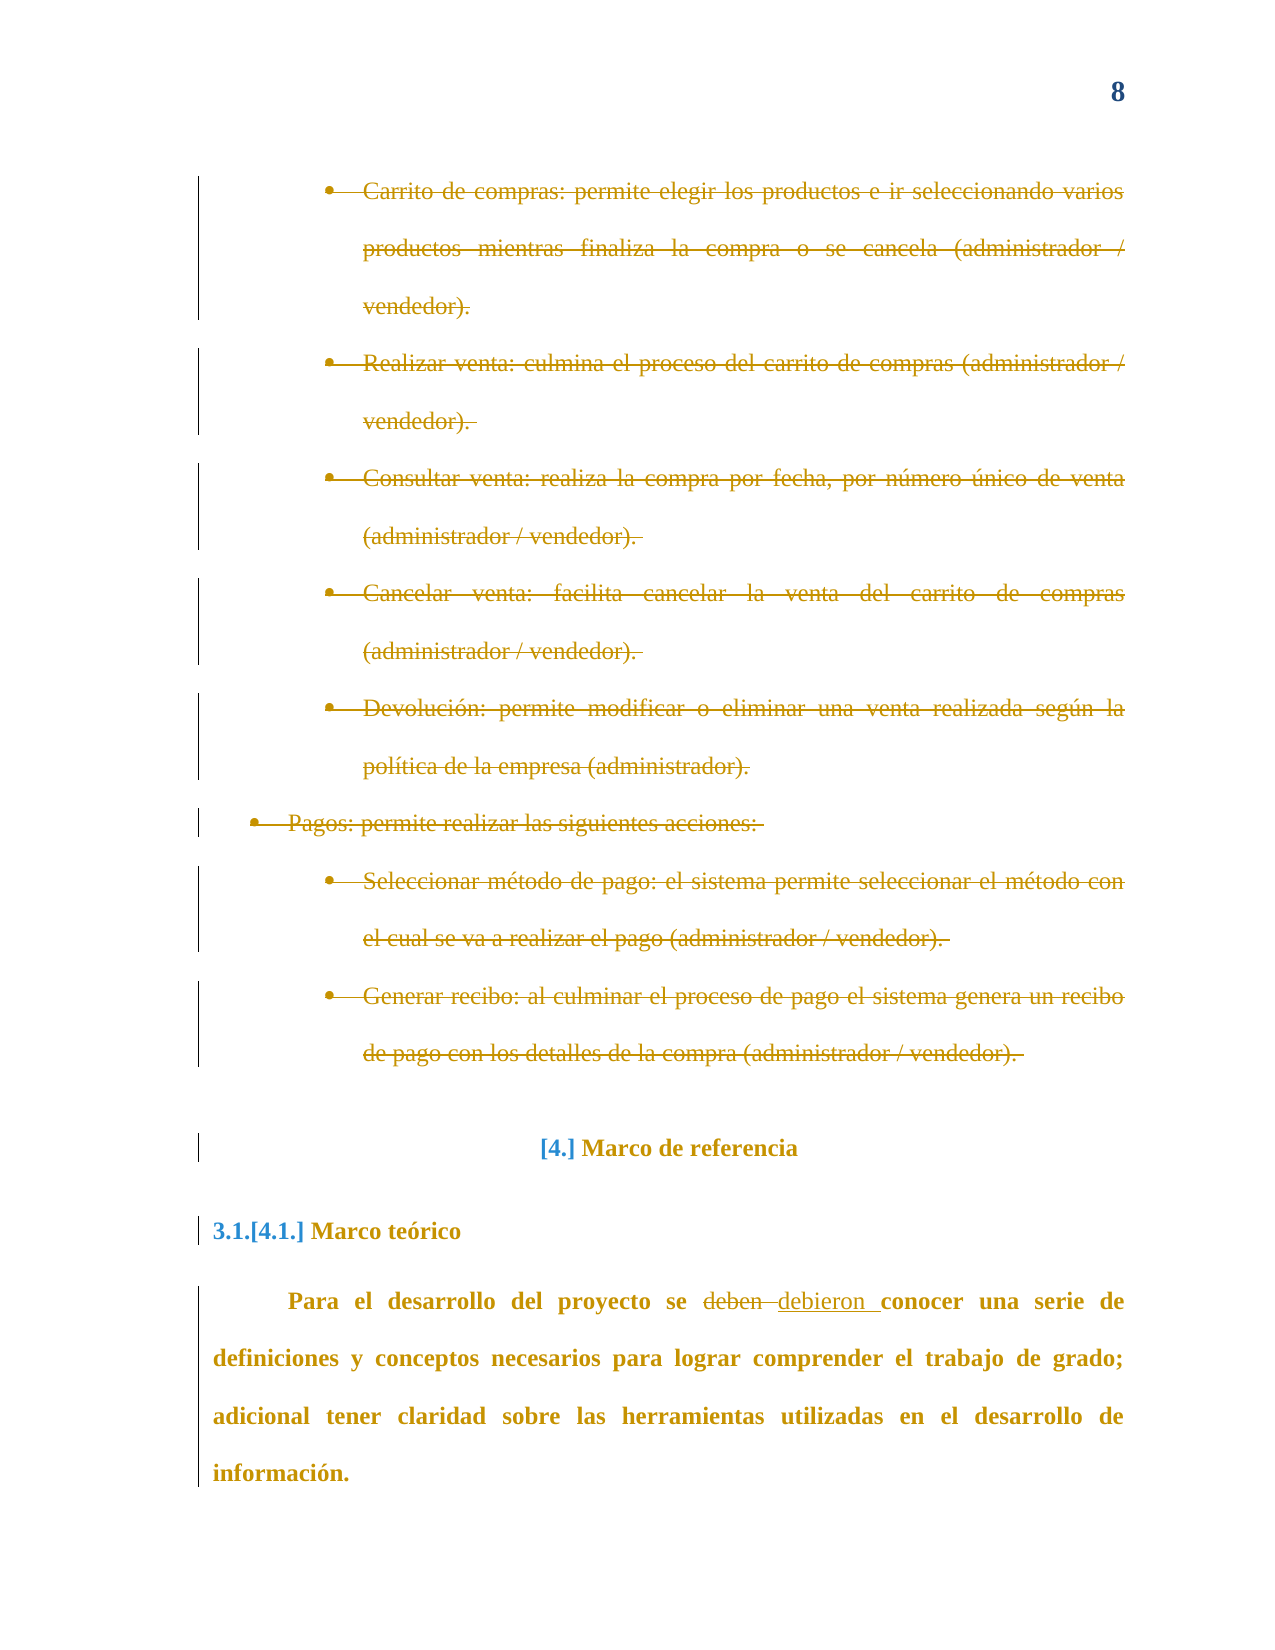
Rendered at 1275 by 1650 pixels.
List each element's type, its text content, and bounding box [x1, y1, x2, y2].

list Marco de referencia [213, 1133, 1125, 1162]
text Para el desarrollo del proyecto se conocer una serie de definiciones y conceptos necesarios para lograr comprender el trabajo de grado; adicional tener claridad sobre las herramientas utilizadas en el desarrollo de información. [213, 1286, 1125, 1487]
list Marco teórico [213, 1216, 1125, 1245]
